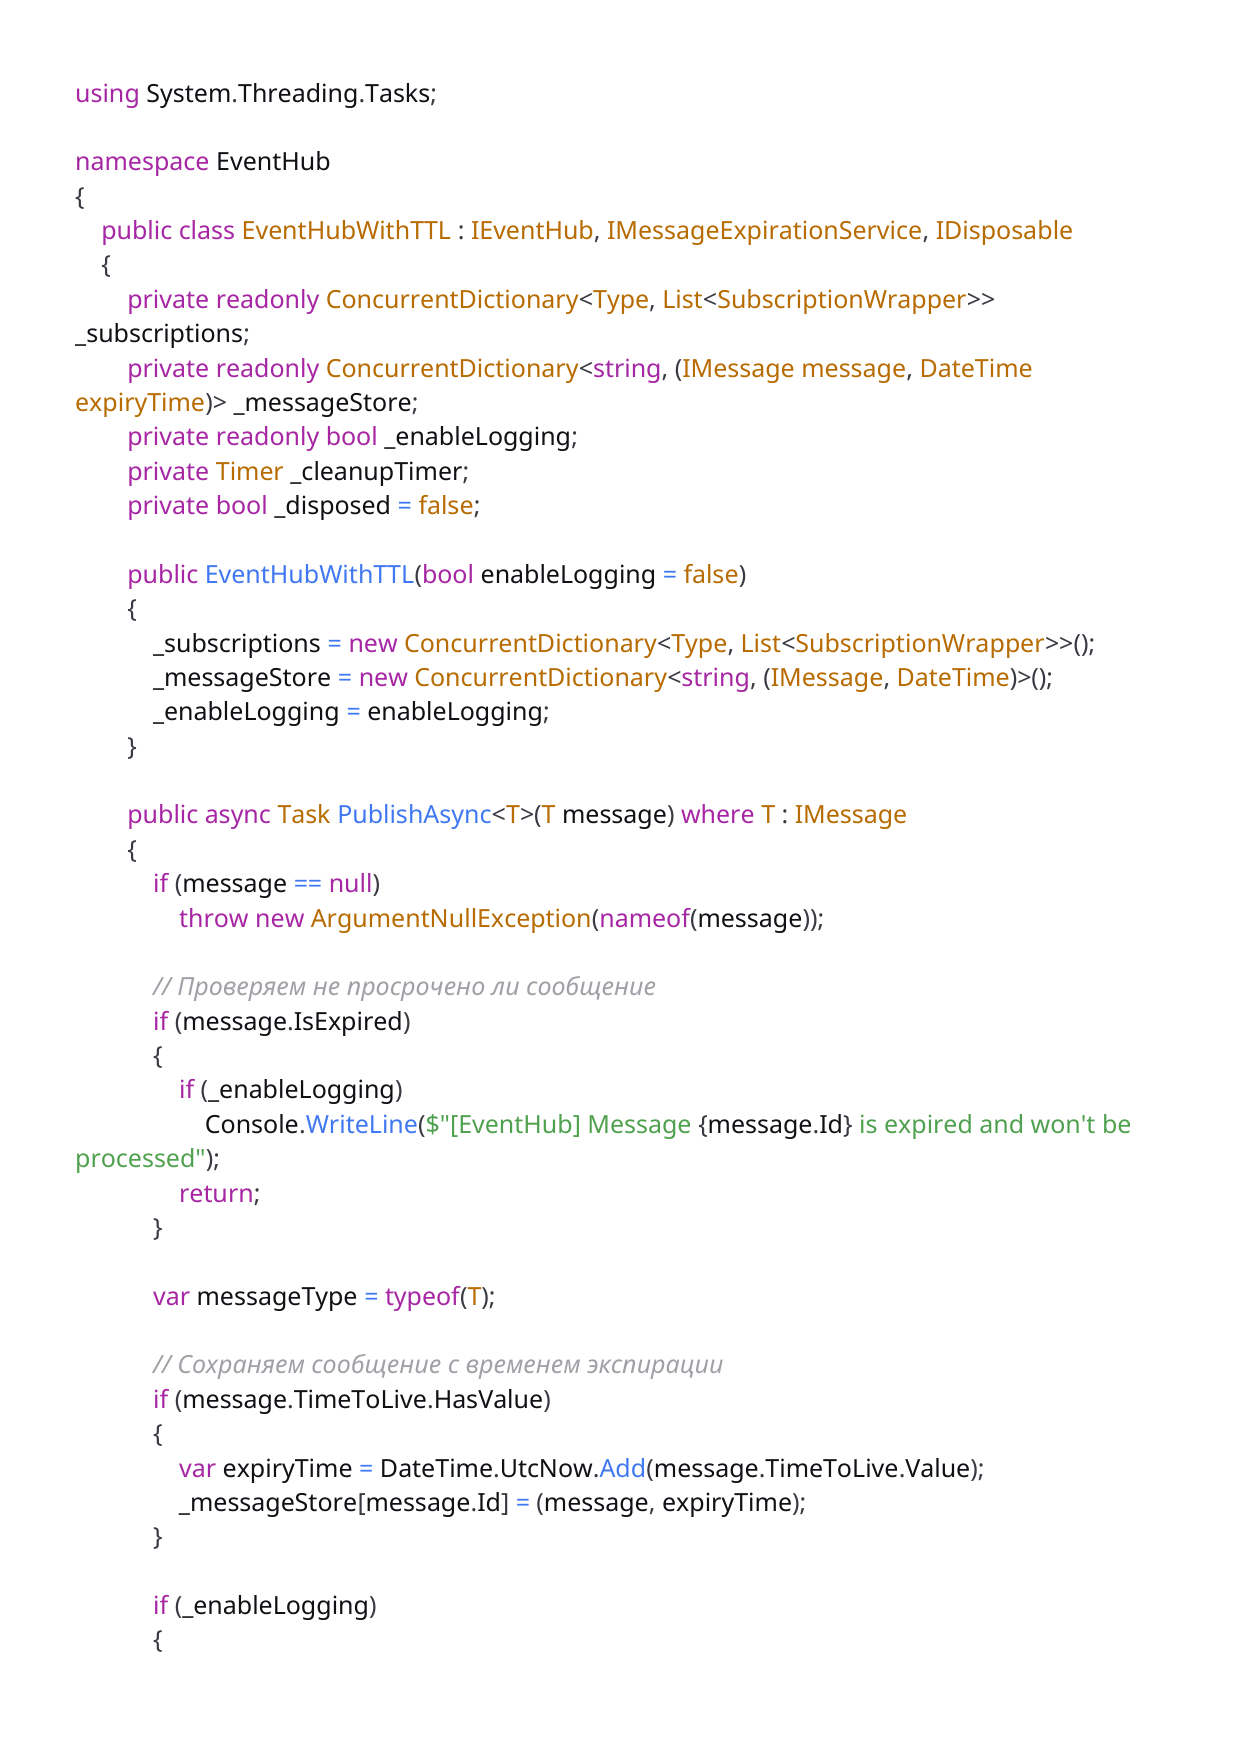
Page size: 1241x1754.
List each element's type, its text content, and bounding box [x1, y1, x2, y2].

text { [75, 178, 1165, 212]
text private Timer _cleanupTimer; [75, 453, 1165, 487]
text public class EventHubWithTTL : IEventHub, IMessageExpirationService, IDisposable [75, 212, 1165, 247]
text var expiryTime = DateTime.UtcNow.Add(message.TimeToLive.Value); [75, 1450, 1165, 1484]
text { [75, 1037, 1165, 1072]
text public async Task PublishAsync<T>(T message) where T : IMessage [75, 797, 1165, 831]
text { [75, 831, 1165, 866]
text // Проверяем не просрочено ли сообщение [75, 969, 1165, 1003]
text } [75, 728, 1165, 762]
text { [75, 1416, 1165, 1450]
text { [75, 1622, 1165, 1656]
text if (_enableLogging) [75, 1072, 1165, 1106]
text public EventHubWithTTL(bool enableLogging = false) [75, 556, 1165, 591]
text private readonly bool _enableLogging; [75, 419, 1165, 453]
text private readonly ConcurrentDictionary<string, (IMessage message, DateTime expiryTime)> _messageStore; [75, 350, 1165, 419]
text _enableLogging = enableLogging; [75, 694, 1165, 728]
text _messageStore[message.Id] = (message, expiryTime); [75, 1484, 1165, 1519]
text { [75, 247, 1165, 281]
text { [75, 591, 1165, 625]
text _subscriptions = new ConcurrentDictionary<Type, List<SubscriptionWrapper>>(); [75, 625, 1165, 659]
text Console.WriteLine($"[EventHub] Message {message.Id} is expired and won't be processed"); [75, 1106, 1165, 1175]
text private bool _disposed = false; [75, 487, 1165, 522]
text _messageStore = new ConcurrentDictionary<string, (IMessage, DateTime)>(); [75, 659, 1165, 694]
text if (_enableLogging) [75, 1587, 1165, 1622]
text if (message.TimeToLive.HasValue) [75, 1381, 1165, 1416]
text return; [75, 1175, 1165, 1209]
text throw new ArgumentNullException(nameof(message)); [75, 900, 1165, 934]
text private readonly ConcurrentDictionary<Type, List<SubscriptionWrapper>> _subscriptions; [75, 281, 1165, 350]
text using System.Threading.Tasks; [75, 75, 1165, 109]
text if (message.IsExpired) [75, 1003, 1165, 1037]
text // Сохраняем сообщение с временем экспирации [75, 1347, 1165, 1381]
text namespace EventHub [75, 144, 1165, 178]
text } [75, 1519, 1165, 1553]
text if (message == null) [75, 866, 1165, 900]
text var messageType = typeof(T); [75, 1278, 1165, 1312]
text } [75, 1209, 1165, 1244]
